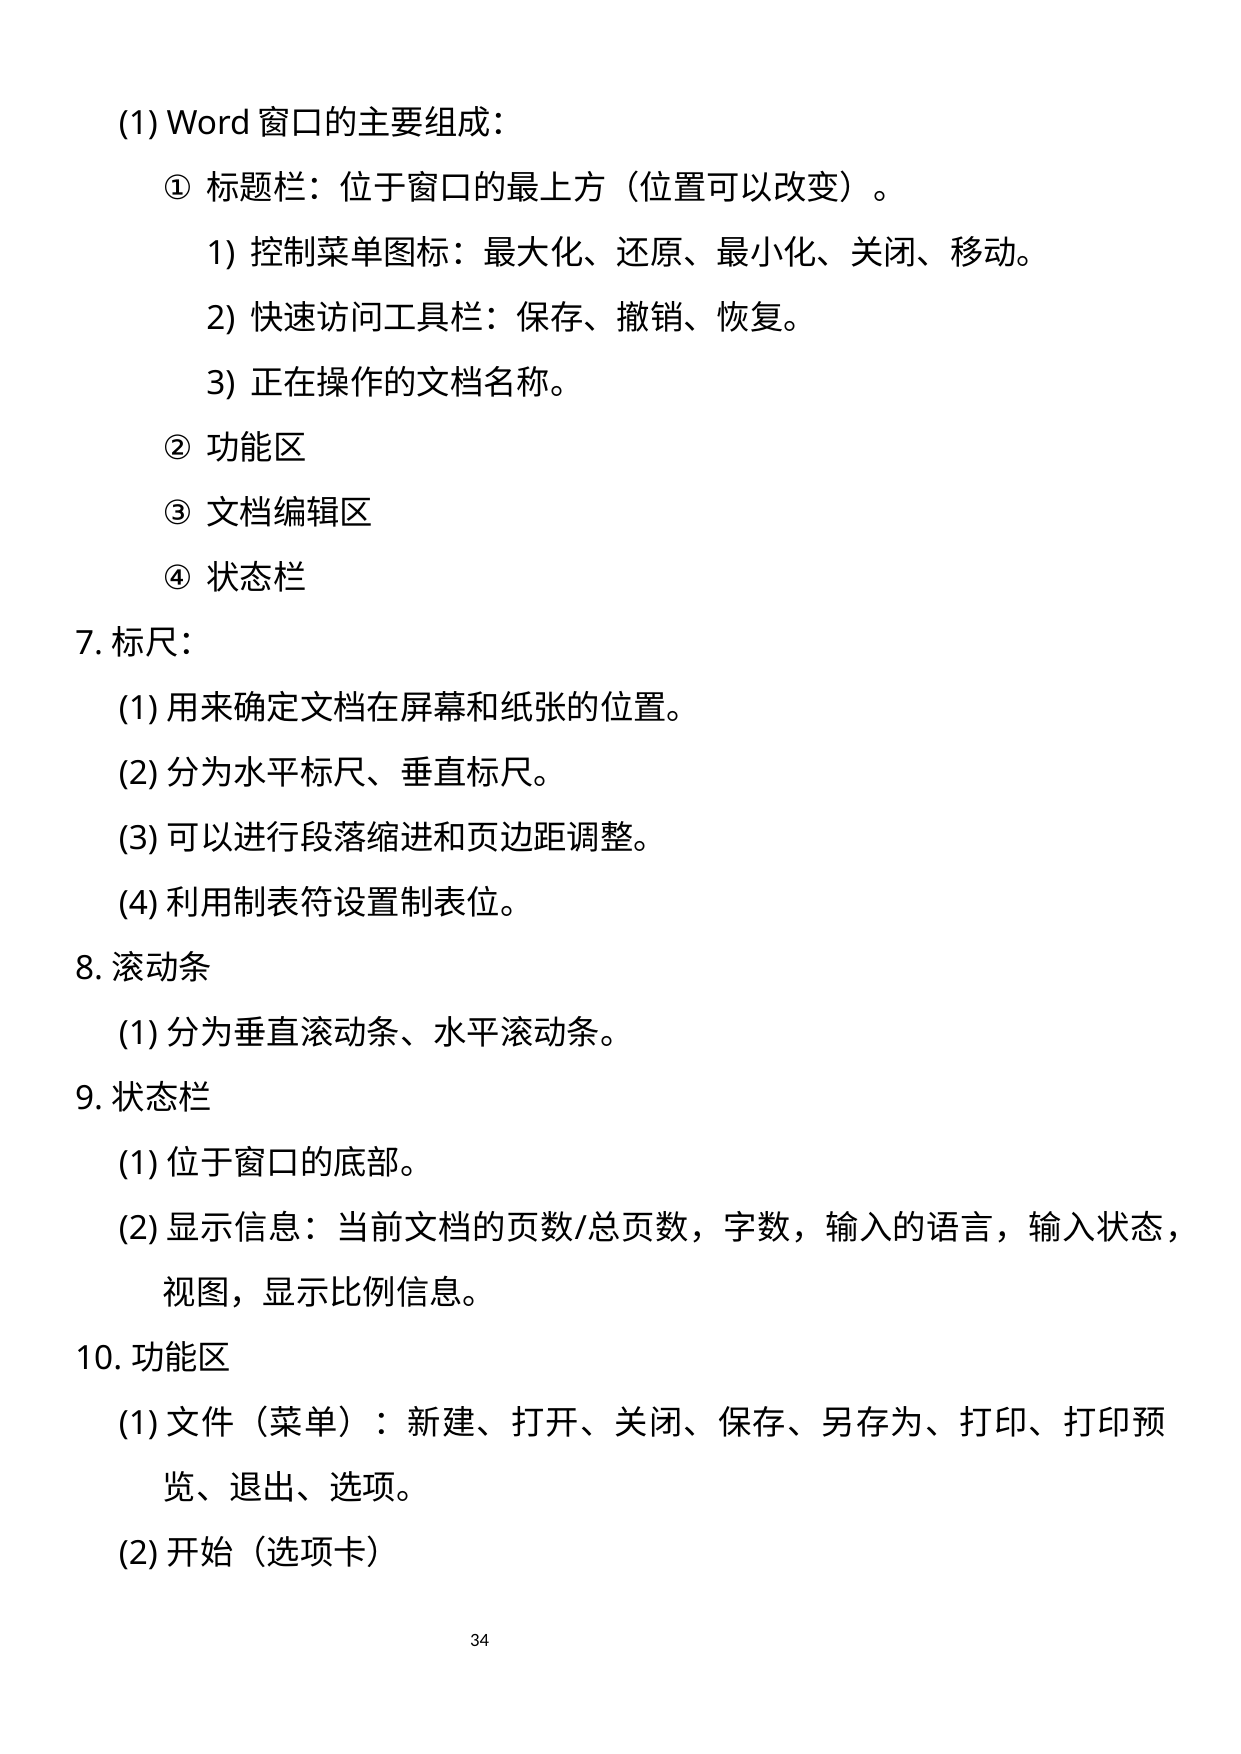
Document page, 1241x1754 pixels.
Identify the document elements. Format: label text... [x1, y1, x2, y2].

list 可以进行段落缩进和页边距调整。 [119, 803, 1165, 868]
list 快速访问工具栏：保存、撤销、恢复。 [206, 283, 1165, 348]
list 用来确定文档在屏幕和纸张的位置。 [119, 673, 1165, 738]
list 控制菜单图标：最大化、还原、最小化、关闭、移动。 [206, 218, 1165, 283]
list 滚动条 [75, 933, 1165, 998]
list 分为垂直滚动条、水平滚动条。 [119, 998, 1165, 1063]
list 文档编辑区 [162, 478, 1165, 543]
list 显示信息：当前文档的页数/总页数，字数，输入的语言，输入状态，视图，显示比例信息。 [119, 1193, 1165, 1323]
list 状态栏 [75, 1063, 1165, 1128]
list 文件（菜单）：新建、打开、关闭、保存、另存为、打印、打印预览、退出、选项。 [119, 1388, 1165, 1518]
list 状态栏 [162, 543, 1165, 608]
list 开始（选项卡） [119, 1518, 1165, 1583]
list 标题栏：位于窗口的最上方（位置可以改变）。 [162, 153, 1165, 218]
list 利用制表符设置制表位。 [119, 868, 1165, 933]
list 正在操作的文档名称。 [206, 348, 1165, 413]
list 功能区 [162, 413, 1165, 478]
list 功能区 [75, 1323, 1165, 1388]
list 标尺： [75, 608, 1165, 673]
list 位于窗口的底部。 [119, 1128, 1165, 1193]
list Word窗口的主要组成： [119, 88, 1165, 153]
list 分为水平标尺、垂直标尺。 [119, 738, 1165, 803]
